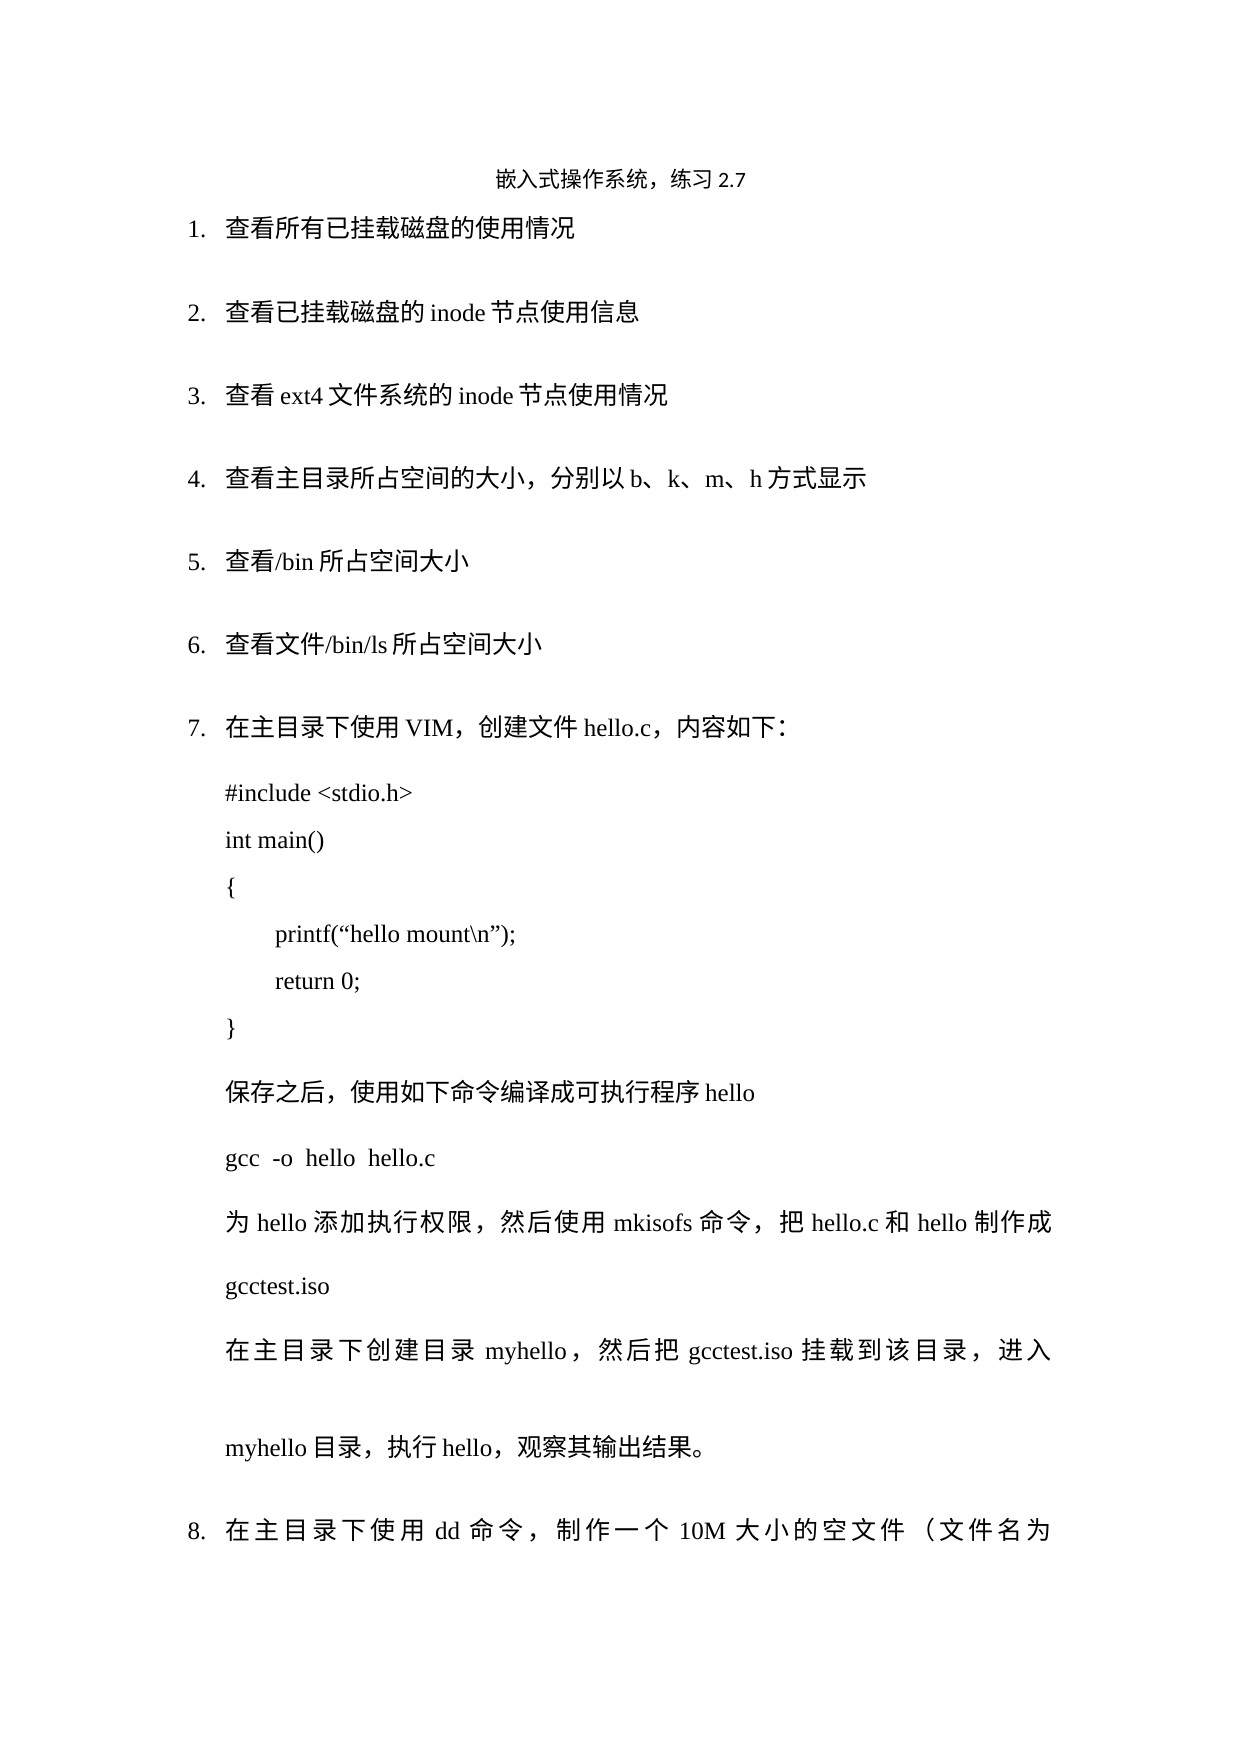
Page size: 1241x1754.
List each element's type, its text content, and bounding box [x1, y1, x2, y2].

list int main() [225, 823, 1053, 856]
list 查看所有已挂载磁盘的使用情况 [187, 194, 1053, 259]
list printf(“hello mount\n”); [225, 917, 1053, 949]
list { [225, 870, 1053, 903]
text 嵌入式操作系统，练习2.7 [187, 162, 1053, 194]
list 查看文件/bin/ls所占空间大小 [187, 610, 1053, 675]
list gcc -o hello hello.c [225, 1141, 1053, 1173]
list 保存之后，使用如下命令编译成可执行程序hello [225, 1058, 1053, 1123]
list } [225, 1011, 1053, 1043]
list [187, 1496, 1053, 1561]
list 为hello添加执行权限，然后使用mkisofs命令，把hello.c和hello制作成gcctest.iso [225, 1188, 1053, 1301]
list 查看主目录所占空间的大小，分别以b、k、m、h方式显示 [187, 444, 1053, 509]
list 查看已挂载磁盘的inode节点使用信息 [187, 278, 1053, 343]
list 查看/bin所占空间大小 [187, 527, 1053, 592]
list 查看ext4文件系统的inode节点使用情况 [187, 361, 1053, 426]
list 在主目录下创建目录myhello，然后把gcctest.iso挂载到该目录，进入myhello目录，执行hello，观察其输出结果。 [225, 1316, 1053, 1478]
list #include <stdio.h> [225, 776, 1053, 809]
list return 0; [225, 964, 1053, 996]
list 在主目录下使用VIM，创建文件hello.c，内容如下： [187, 693, 1053, 758]
